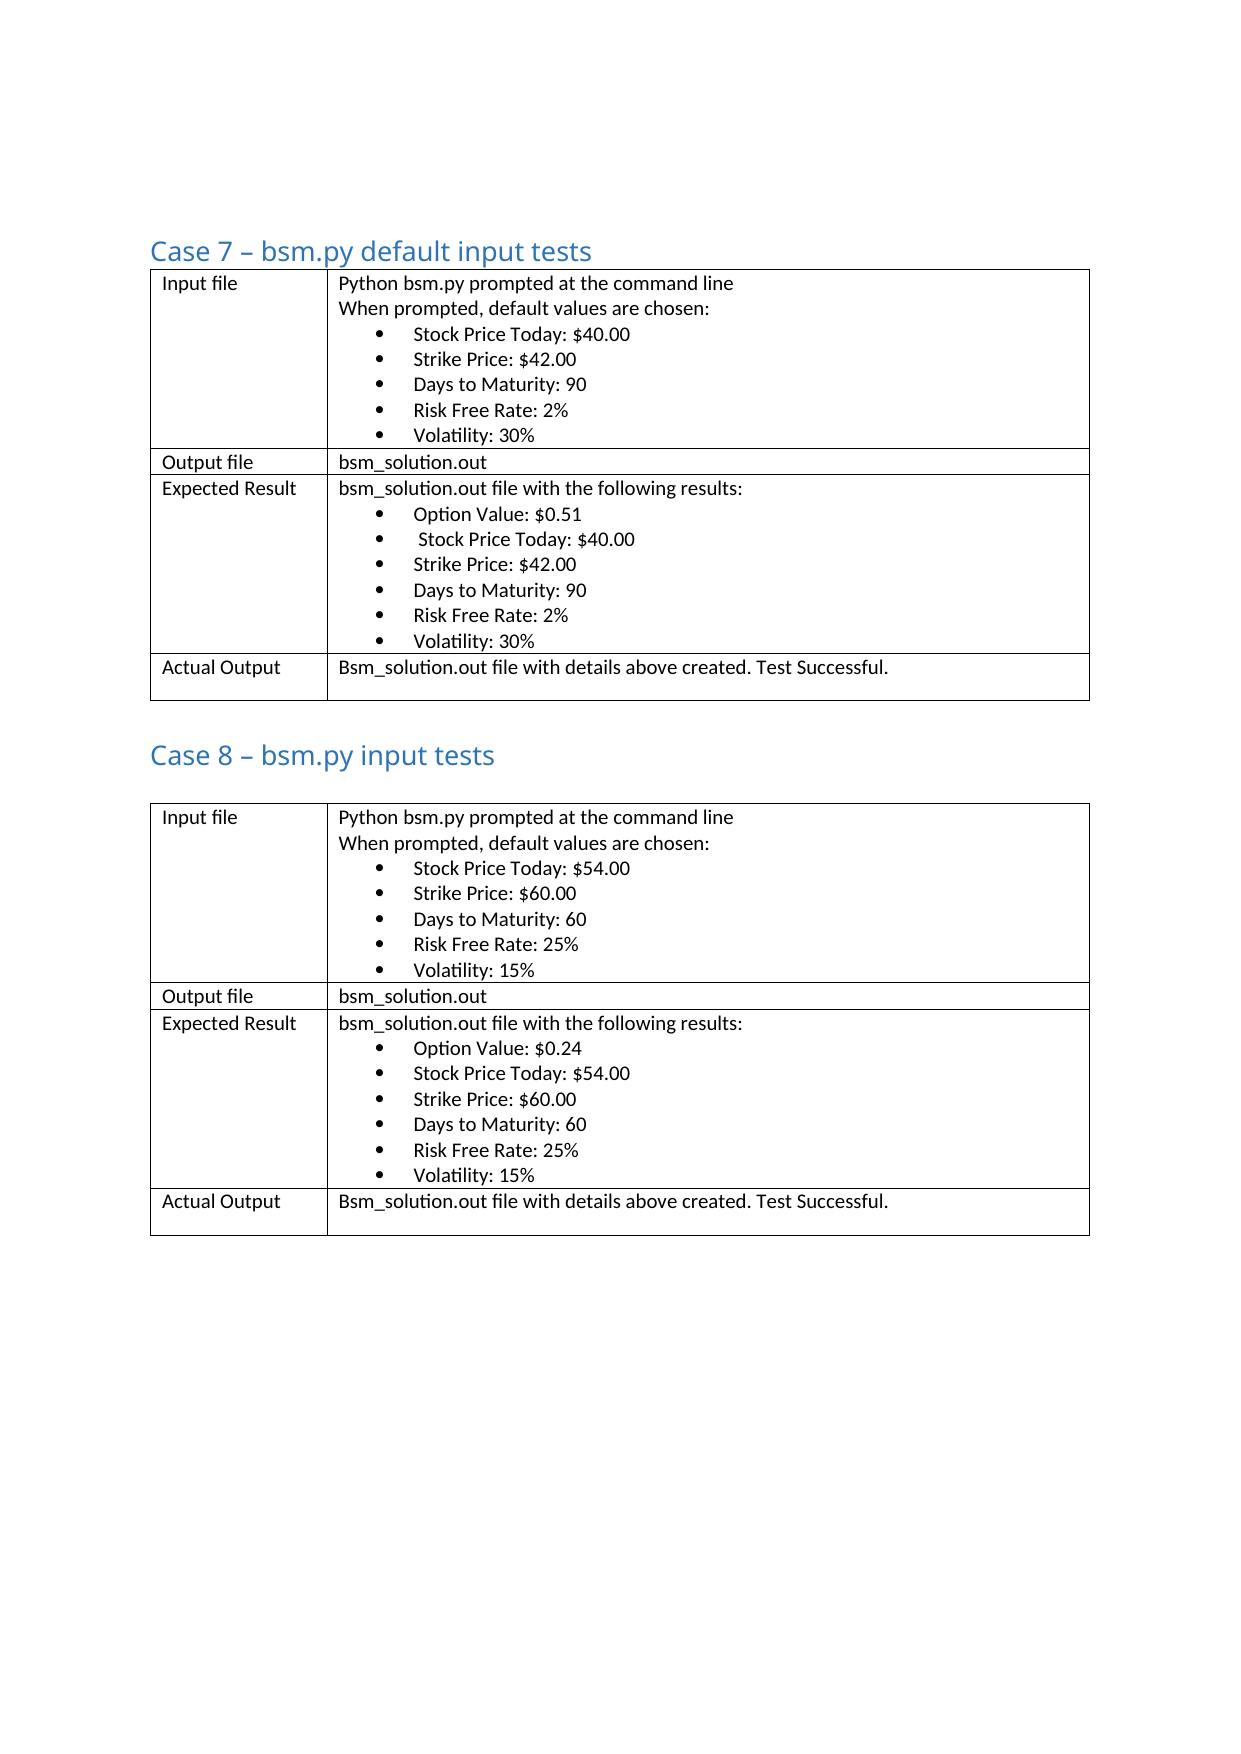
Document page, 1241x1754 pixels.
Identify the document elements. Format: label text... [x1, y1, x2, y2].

table_cell Output file [151, 449, 327, 474]
table_cell Actual Output [151, 654, 327, 700]
table_header Python bsm.py prompted at the command line When prompted, default values are chosen: Stock Price Today: $40.00 Strike Price: $42.00 Days to Maturity: 90 Risk Free Rate: 2% Volatility: 30% [328, 270, 1089, 448]
table_cell Output file [151, 983, 327, 1009]
table_cell Expected Result [151, 475, 327, 653]
table_cell Bsm_solution.out file with details above created. Test Successful. [328, 654, 1089, 700]
table_cell Actual Output [151, 1189, 327, 1234]
table_cell bsm_solution.out file with the following results: Option Value: $0.51 Stock Price Today: $40.00 Strike Price: $42.00 Days to Maturity: 90 Risk Free Rate: 2% Volatility: 30% [328, 475, 1089, 653]
table_cell Expected Result [151, 1010, 327, 1188]
subtitle Case 7 – bsm.py default input tests [150, 232, 1090, 269]
table_cell bsm_solution.out [328, 449, 1089, 474]
table_cell bsm_solution.out file with the following results: Option Value: $0.24 Stock Price Today: $54.00 Strike Price: $60.00 Days to Maturity: 60 Risk Free Rate: 25% Volatility: 15% [328, 1010, 1089, 1188]
subtitle Case 8 – bsm.py input tests [150, 736, 1090, 773]
table_cell Bsm_solution.out file with details above created. Test Successful. [328, 1189, 1089, 1234]
table_header Input file [151, 270, 327, 448]
table_header Input file [151, 804, 327, 982]
table_cell bsm_solution.out [328, 983, 1089, 1009]
table_header Python bsm.py prompted at the command line When prompted, default values are chosen: Stock Price Today: $54.00 Strike Price: $60.00 Days to Maturity: 60 Risk Free Rate: 25% Volatility: 15% [328, 804, 1089, 982]
